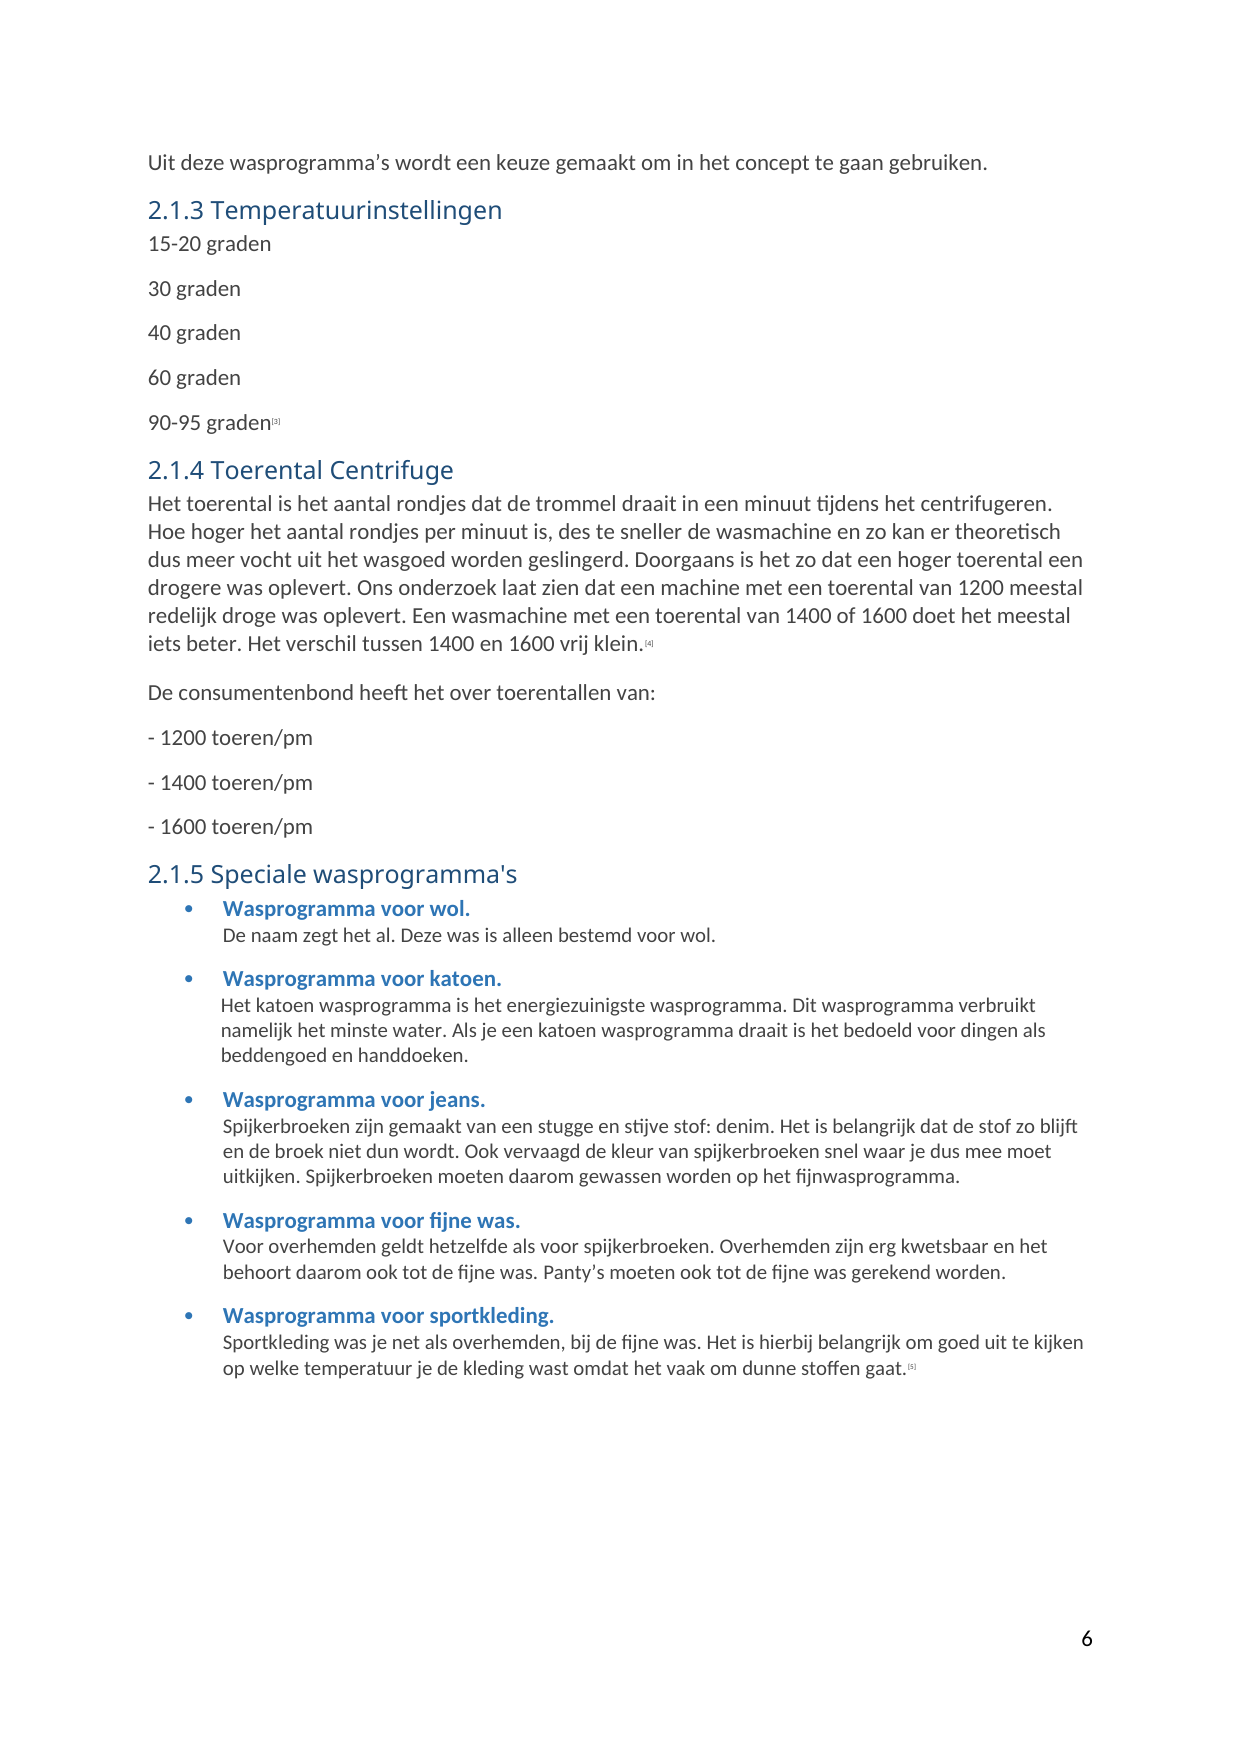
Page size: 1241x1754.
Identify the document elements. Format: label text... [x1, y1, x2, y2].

subtitle 2.1.5 Speciale wasprogramma's [148, 857, 1093, 891]
text - 1200 toeren/pm [148, 723, 1093, 751]
text Spijkerbroeken zijn gemaakt van een stugge en stijve stof: denim. Het is belangrijk dat de stof zo blijft en de broek niet dun wordt. Ook vervaagd de kleur van spijkerbroeken snel waar je dus mee moet uitkijken. Spijkerbroeken moeten daarom gewassen worden op het fijnwasprogramma. [223, 1113, 1093, 1189]
text Voor overhemden geldt hetzelfde als voor spijkerbroeken. Overhemden zijn erg kwetsbaar en het behoort daarom ook tot de fijne was. Panty’s moeten ook tot de fijne was gerekend worden. [223, 1234, 1093, 1284]
text - 1400 toeren/pm [148, 768, 1093, 796]
text 60 graden [148, 363, 1093, 391]
text 40 graden [148, 318, 1093, 346]
text Het katoen wasprogramma is het energiezuinigste wasprogramma. Dit wasprogramma verbruikt namelijk het minste water. Als je een katoen wasprogramma draait is het bedoeld voor dingen als beddengoed en handdoeken. [221, 992, 1093, 1068]
text 30 graden [148, 274, 1093, 302]
text Het toerental is het aantal rondjes dat de trommel draait in een minuut tijdens het centrifugeren. Hoe hoger het aantal rondjes per minuut is, des te sneller de wasmachine en zo kan er theoretisch dus meer vocht uit het wasgoed worden geslingerd. Doorgaans is het zo dat een hoger toerental een drogere was oplevert. Ons onderzoek laat zien dat een machine met een toerental van 1200 meestal redelijk droge was oplevert. Een wasmachine met een toerental van 1400 of 1600 doet het meestal iets beter. Het verschil tussen 1400 en 1600 vrij klein.[4] [148, 489, 1093, 657]
subtitle 2.1.4 Toerental Centrifuge [148, 452, 1093, 487]
subtitle Wasprogramma voor wol. [185, 894, 1093, 922]
subtitle Wasprogramma voor jeans. [185, 1085, 1093, 1113]
text Sportkleding was je net als overhemden, bij de fijne was. Het is hierbij belangrijk om goed uit te kijken op welke temperatuur je de kleding wast omdat het vaak om dunne stoffen gaat.[5] [223, 1329, 1093, 1380]
subtitle 2.1.3 Temperatuurinstellingen [148, 192, 1093, 226]
text De consumentenbond heeft het over toerentallen van: [148, 678, 1093, 706]
text 90-95 graden[3] [148, 408, 1093, 436]
subtitle Wasprogramma voor sportkleding. [185, 1301, 1093, 1329]
subtitle Wasprogramma voor katoen. [185, 964, 1093, 992]
subtitle Wasprogramma voor fijne was. [185, 1206, 1093, 1234]
text 15-20 graden [148, 229, 1093, 257]
text De naam zegt het al. Deze was is alleen bestemd voor wol. [223, 922, 1093, 947]
text - 1600 toeren/pm [148, 812, 1093, 840]
text Uit deze wasprogramma’s wordt een keuze gemaakt om in het concept te gaan gebruiken. [148, 148, 1093, 176]
